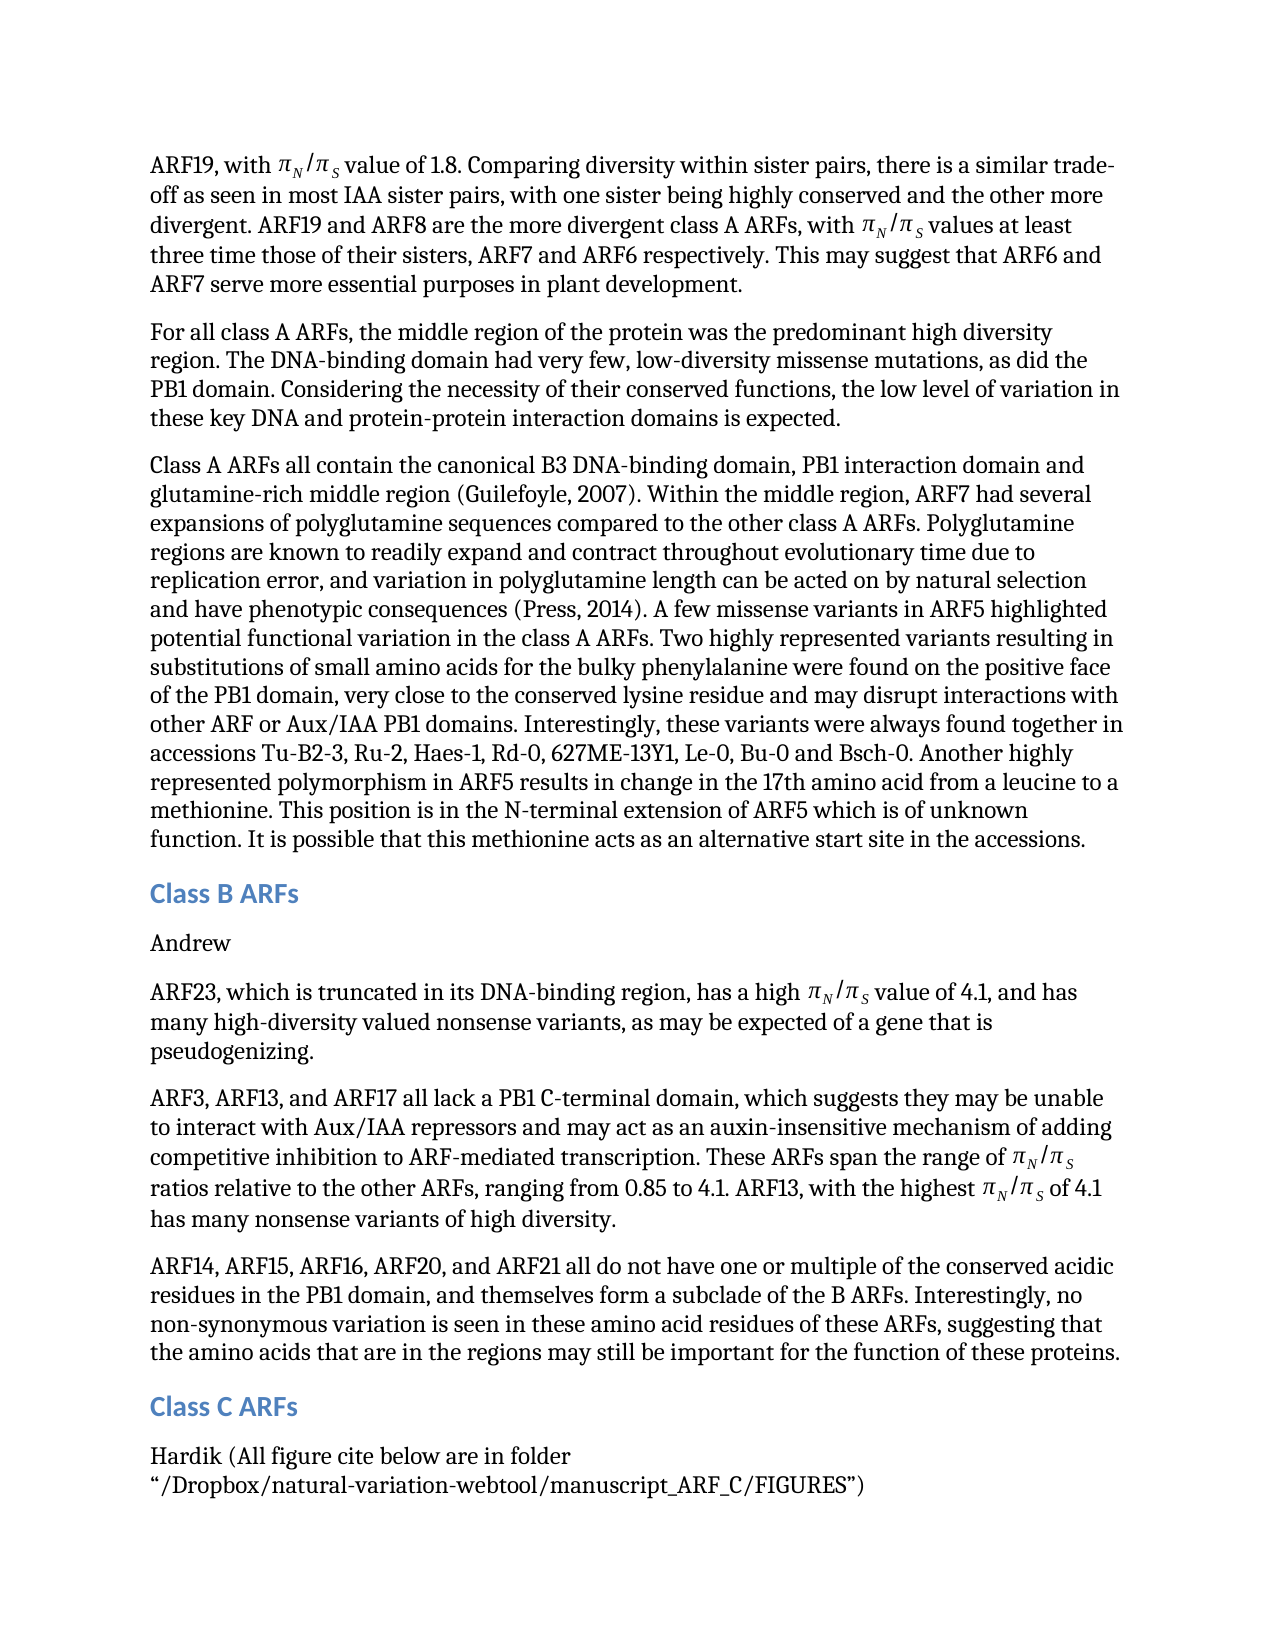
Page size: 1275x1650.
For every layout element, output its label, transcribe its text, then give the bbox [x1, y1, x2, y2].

subtitle Class C ARFs [150, 1388, 1125, 1423]
text Hardik (All figure cite below are in folder “/Dropbox/natural-variation-webtool/manuscript_ARF_C/FIGURES”) [150, 1442, 1125, 1500]
subtitle Class B ARFs [150, 875, 1125, 910]
text Andrew [150, 929, 1125, 958]
text ARF3, ARF13, and ARF17 all lack a PB1 C-terminal domain, which suggests they may be unable to interact with Aux/IAA repressors and may act as an auxin-insensitive mechanism of adding competitive inhibition to ARF-mediated transcription. These ARFs span the range of ratios relative to the other ARFs, ranging from 0.85 to 4.1. ARF13, with the highest of 4.1 has many nonsense variants of high diversity. [150, 1084, 1125, 1233]
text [150, 150, 1125, 299]
text ARF14, ARF15, ARF16, ARF20, and ARF21 all do not have one or multiple of the conserved acidic residues in the PB1 domain, and themselves form a subclade of the B ARFs. Interestingly, no non-synonymous variation is seen in these amino acid residues of these ARFs, suggesting that the amino acids that are in the regions may still be important for the function of these proteins. [150, 1252, 1125, 1367]
text ARF23, which is truncated in its DNA-binding region, has a high value of 4.1, and has many high-diversity valued nonsense variants, as may be expected of a gene that is pseudogenizing. [150, 977, 1125, 1066]
text For all class A ARFs, the middle region of the protein was the predominant high diversity region. The DNA-binding domain had very few, low-diversity missense mutations, as did the PB1 domain. Considering the necessity of their conserved functions, the low level of variation in these key DNA and protein-protein interaction domains is expected. [150, 318, 1125, 433]
text Class A ARFs all contain the canonical B3 DNA-binding domain, PB1 interaction domain and glutamine-rich middle region (Guilefoyle, 2007). Within the middle region, ARF7 had several expansions of polyglutamine sequences compared to the other class A ARFs. Polyglutamine regions are known to readily expand and contract throughout evolutionary time due to replication error, and variation in polyglutamine length can be acted on by natural selection and have phenotypic consequences (Press, 2014). A few missense variants in ARF5 highlighted potential functional variation in the class A ARFs. Two highly represented variants resulting in substitutions of small amino acids for the bulky phenylalanine were found on the positive face of the PB1 domain, very close to the conserved lysine residue and may disrupt interactions with other ARF or Aux/IAA PB1 domains. Interestingly, these variants were always found together in accessions Tu-B2-3, Ru-2, Haes-1, Rd-0, 627ME-13Y1, Le-0, Bu-0 and Bsch-0. Another highly represented polymorphism in ARF5 results in change in the 17th amino acid from a leucine to a methionine. This position is in the N-terminal extension of ARF5 which is of unknown function. It is possible that this methionine acts as an alternative start site in the accessions. [150, 451, 1125, 854]
